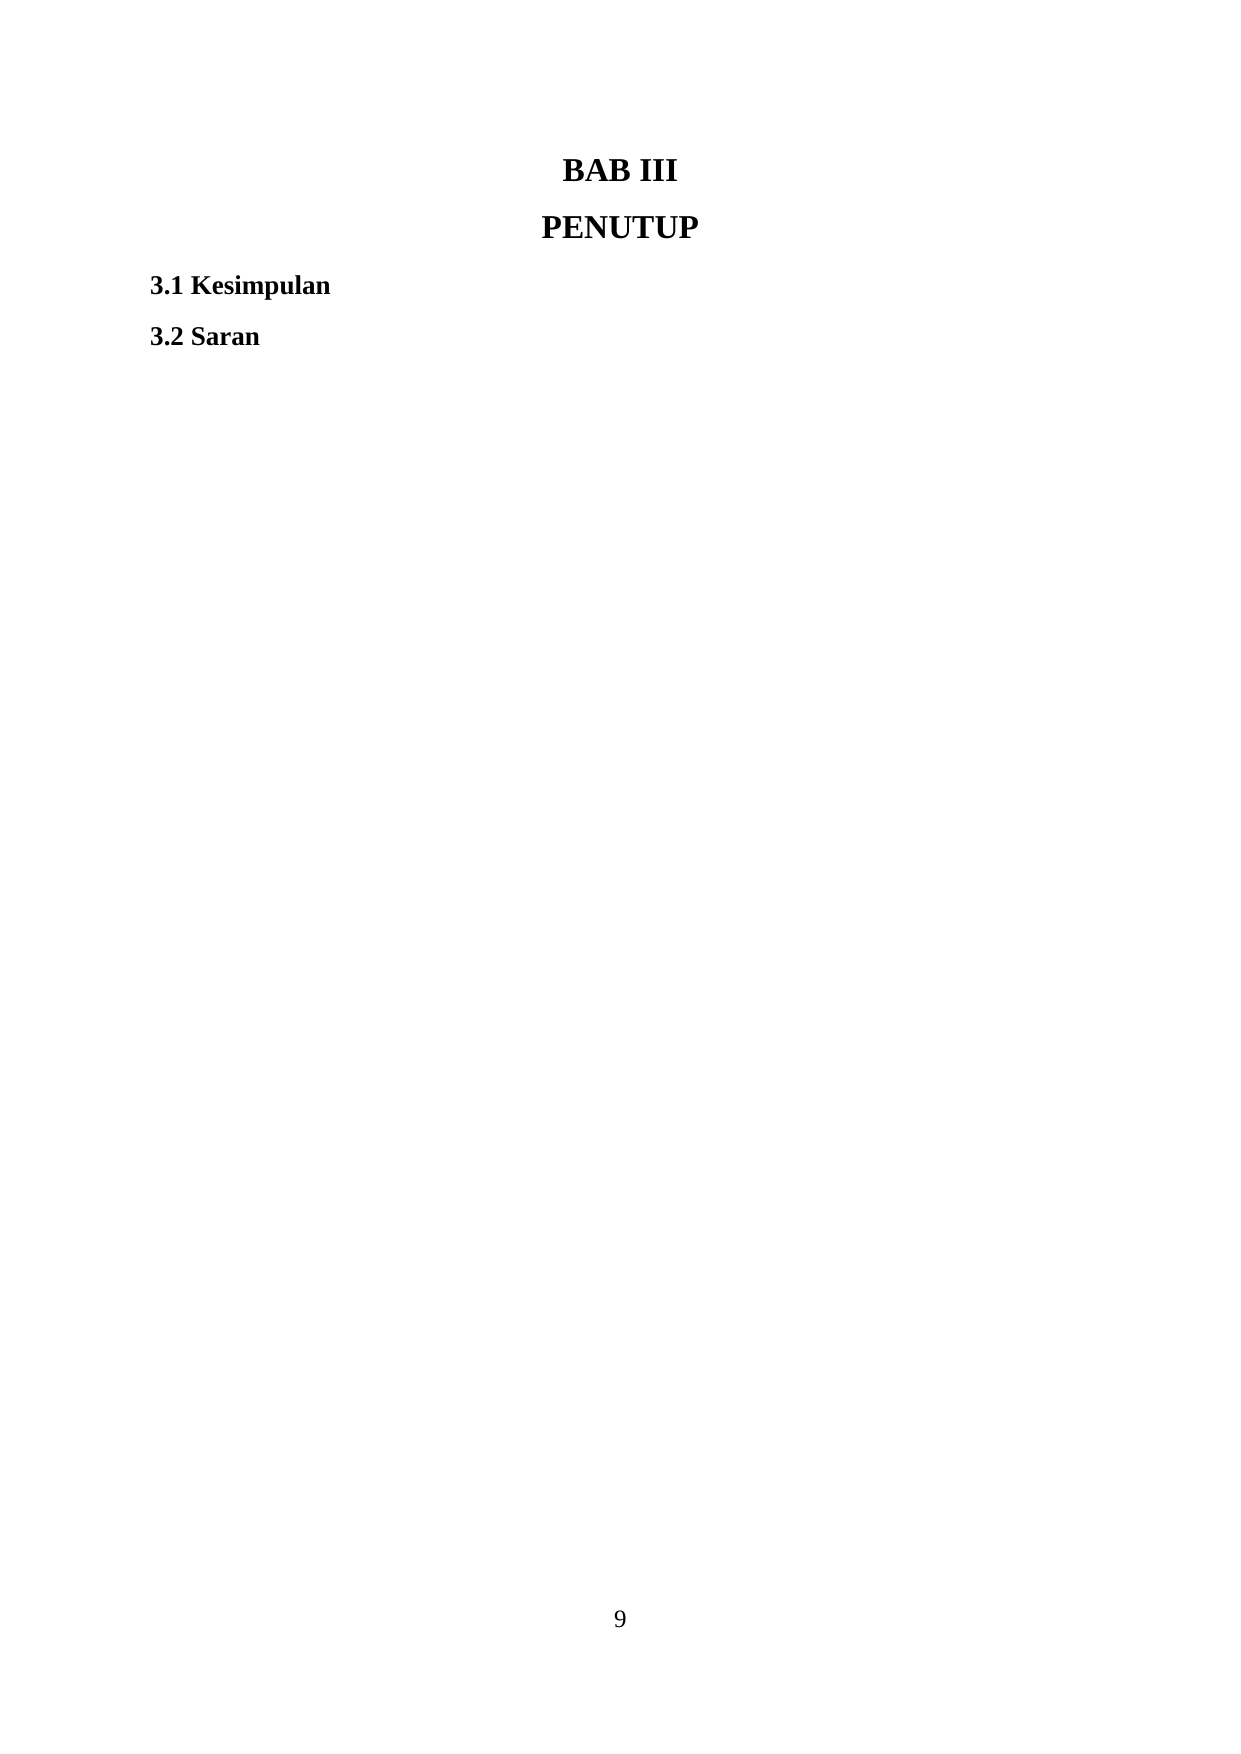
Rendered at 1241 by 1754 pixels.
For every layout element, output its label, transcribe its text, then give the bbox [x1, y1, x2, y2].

subtitle 3.1 Kesimpulan [150, 269, 1090, 300]
subtitle 3.2 Saran [150, 320, 1090, 351]
subtitle PENUTUP [150, 207, 1090, 246]
subtitle BAB III [150, 150, 1090, 188]
